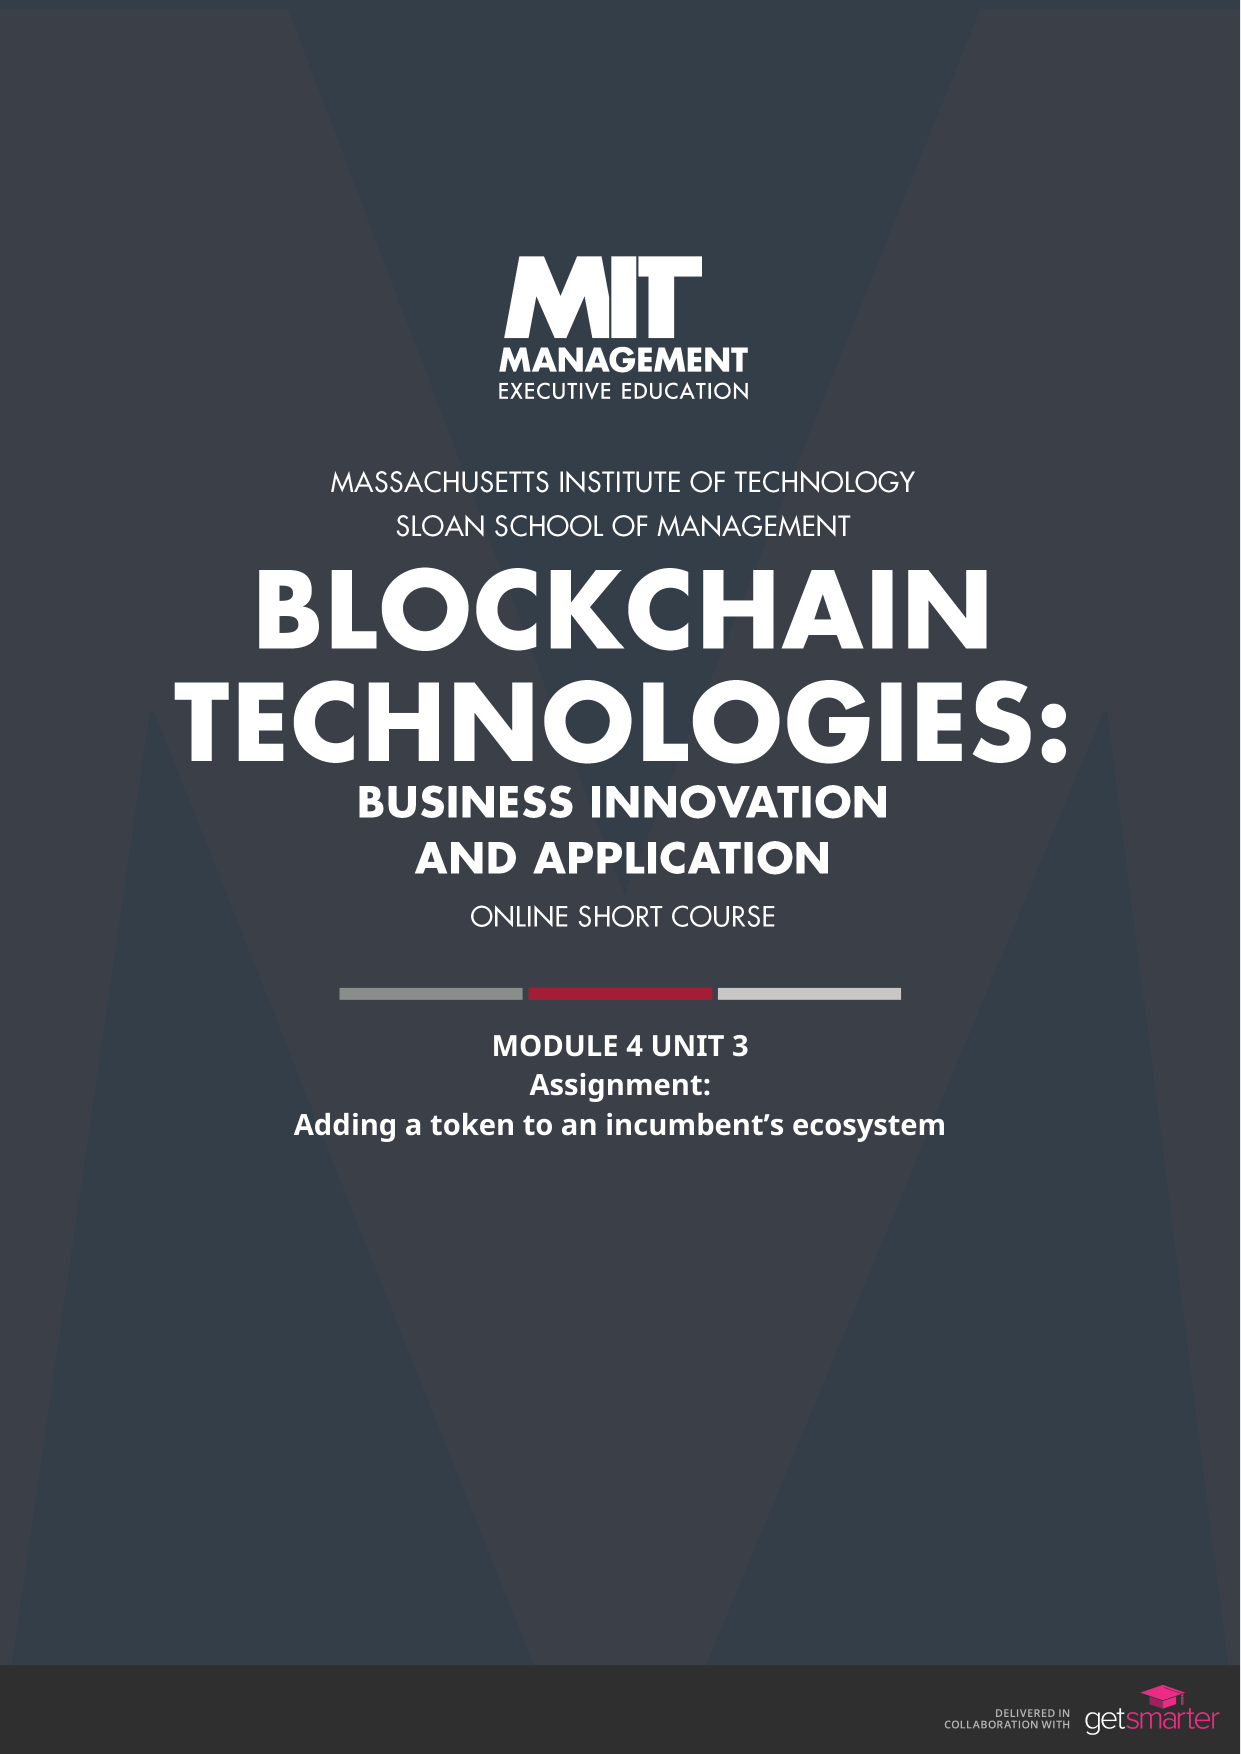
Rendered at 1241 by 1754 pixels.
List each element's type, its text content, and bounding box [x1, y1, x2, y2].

text Assignment: [187, 1065, 1053, 1104]
subtitle MODULE 4 UNIT 3 [187, 1025, 1053, 1065]
text Adding a token to an incumbent’s ecosystem [187, 1104, 1053, 1144]
picture [0, 0, 1241, 1754]
